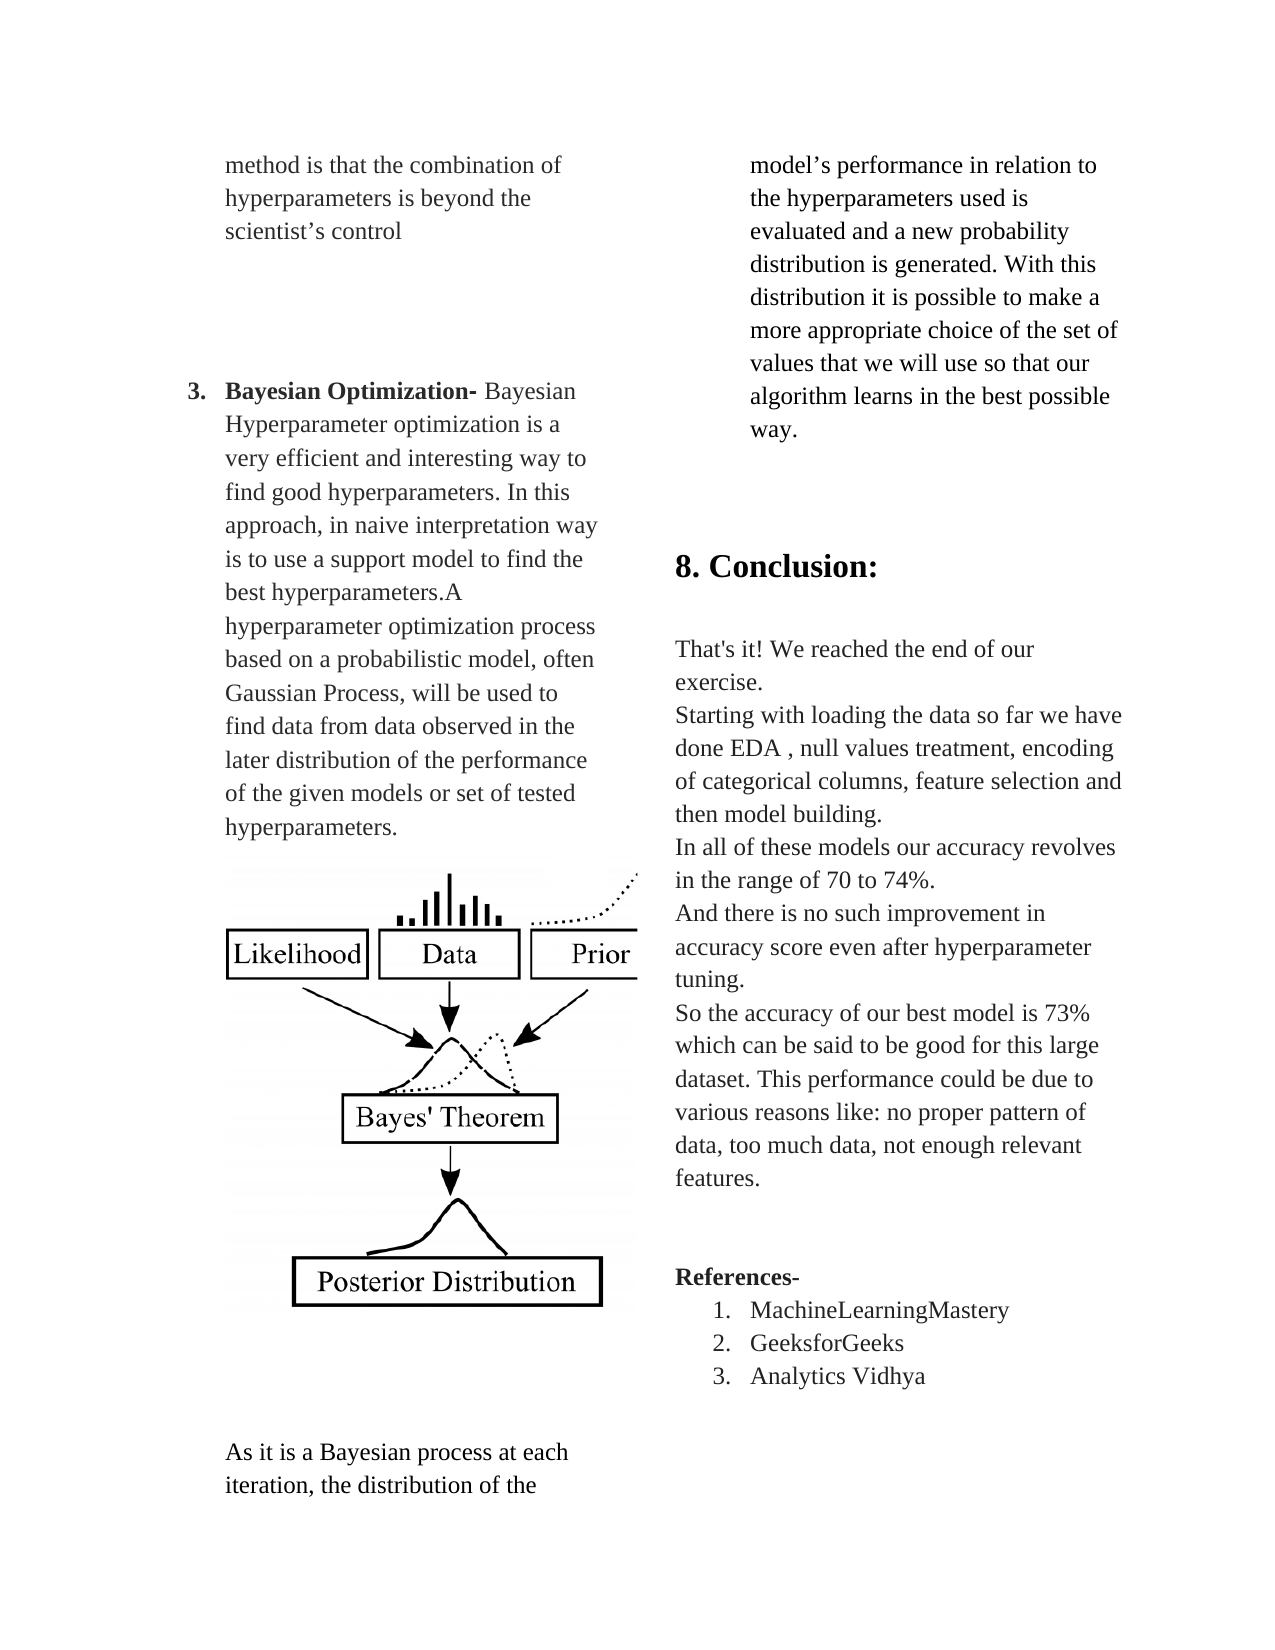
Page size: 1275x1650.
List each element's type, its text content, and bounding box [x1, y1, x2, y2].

text And there is no such improvement in accuracy score even after hyperparameter tuning. [675, 898, 1125, 993]
list MachineLearningMastery [712, 1295, 1125, 1323]
picture [225, 845, 638, 1313]
text That's it! We reached the end of our exercise. [675, 634, 1125, 696]
text Starting with loading the data so far we have done EDA , null values treatment, encoding of categorical columns, feature selection and then model building. [675, 700, 1125, 828]
text References- [675, 1262, 1125, 1291]
text As it is a Bayesian process at each iteration, the distribution of the model’s performance in relation to the hyperparameters used is evaluated and a new probability distribution is generated. With this distribution it is possible to make a more appropriate choice of the set of values that we will use so that our algorithm learns in the best possible way. [750, 150, 1125, 443]
list GeeksforGeeks [712, 1328, 1125, 1357]
list Analytics Vidhya [712, 1361, 1125, 1389]
text As it is a Bayesian process at each iteration, the distribution of the model’s performance in relation to the hyperparameters used is evaluated and a new probability distribution is generated. With this distribution it is possible to make a more appropriate choice of the set of values that we will use so that our algorithm learns in the best possible way. [225, 1437, 600, 1499]
text 8. Conclusion: [675, 546, 1125, 584]
subtitle Bayesian Optimization- Bayesian Hyperparameter optimization is a very efficient and interesting way to find good hyperparameters. In this approach, in naive interpretation way is to use a support model to find the best hyperparameters.A hyperparameter optimization process based on a probabilistic model, often Gaussian Process, will be used to find data from data observed in the later distribution of the performance of the given models or set of tested hyperparameters. [187, 376, 600, 841]
text In all of these models our accuracy revolves in the range of 70 to 74%. [675, 832, 1125, 894]
text So the accuracy of our best model is 73% which can be said to be good for this large dataset. This performance could be due to various reasons like: no proper pattern of data, too much data, not enough relevant features. [675, 998, 1125, 1191]
